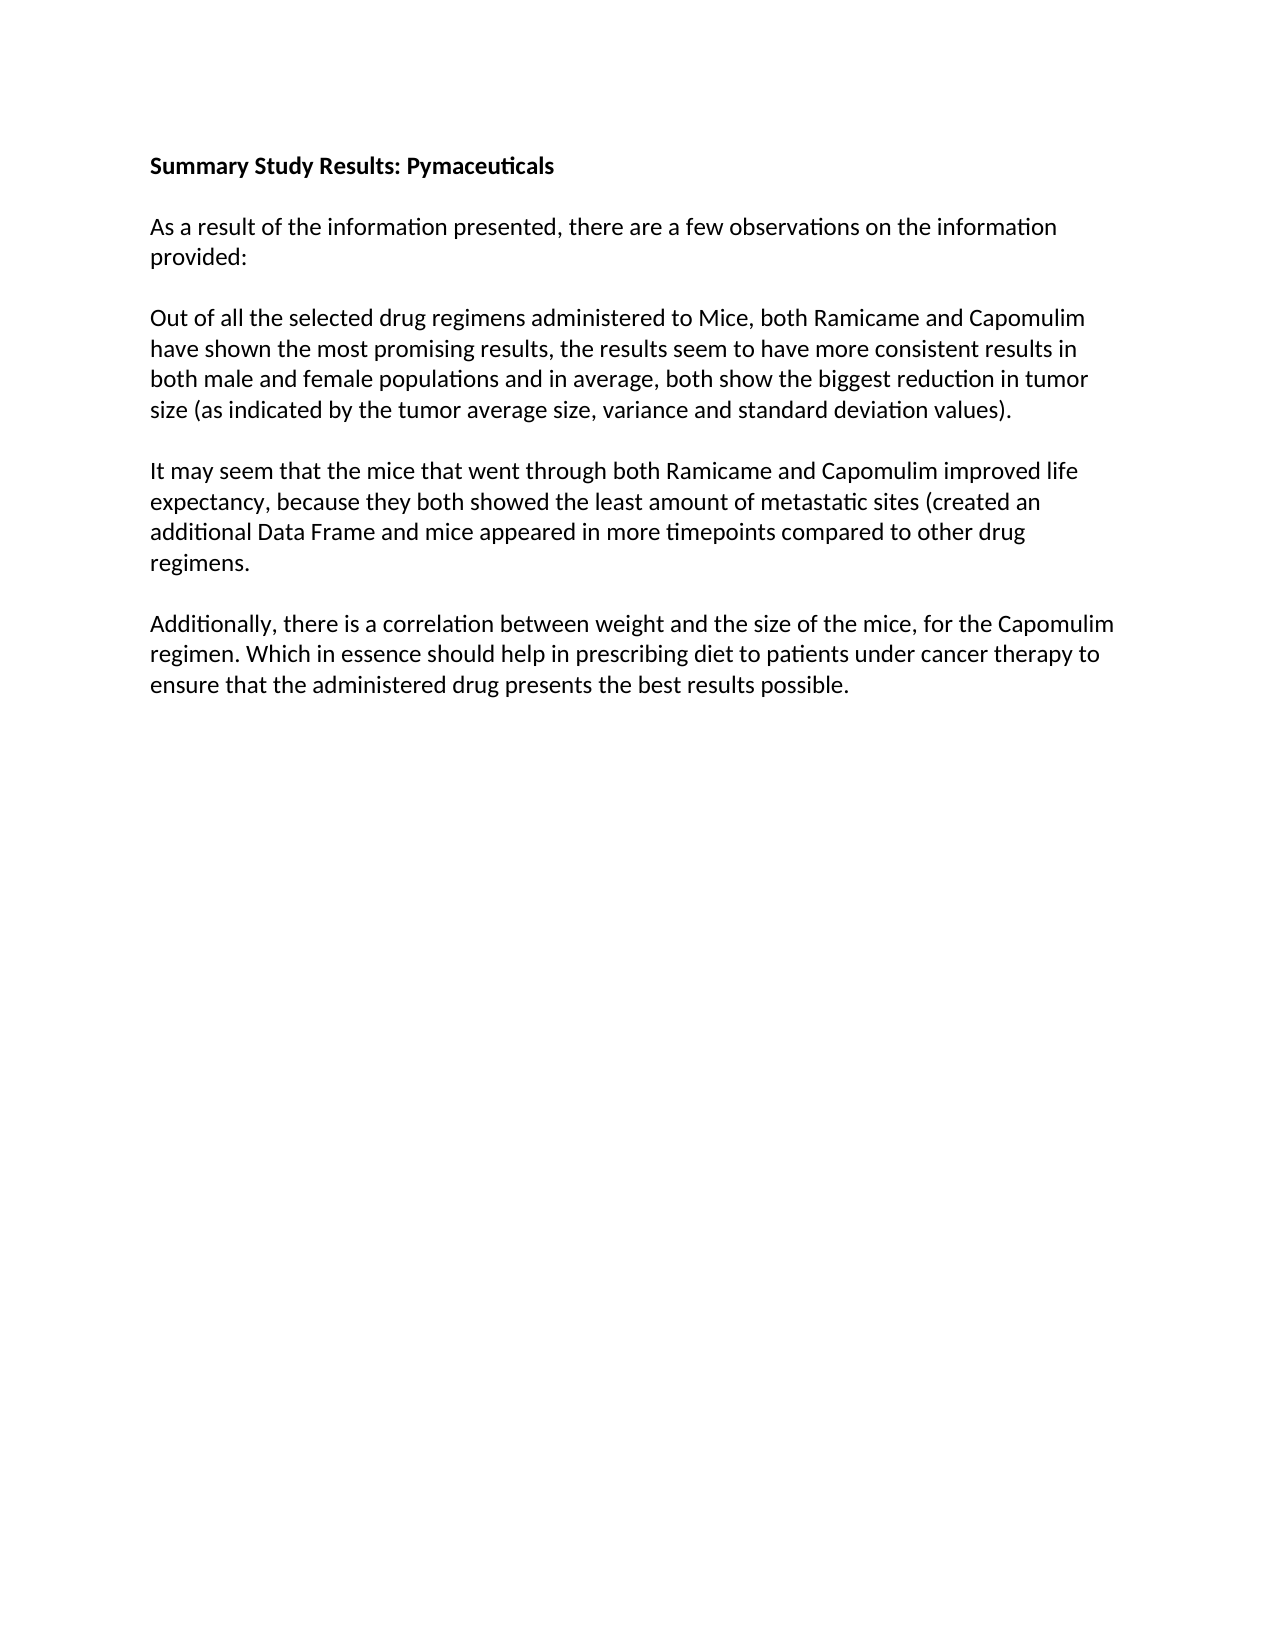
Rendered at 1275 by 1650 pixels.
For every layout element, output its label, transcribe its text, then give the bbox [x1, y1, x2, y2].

text Summary Study Results: Pymaceuticals [150, 150, 1125, 181]
text It may seem that the mice that went through both Ramicame and Capomulim improved life expectancy, because they both showed the least amount of metastatic sites (created an additional Data Frame and mice appeared in more timepoints compared to other drug regimens. [150, 455, 1125, 577]
text Additionally, there is a correlation between weight and the size of the mice, for the Capomulim regimen. Which in essence should help in prescribing diet to patients under cancer therapy to ensure that the administered drug presents the best results possible. [150, 608, 1125, 699]
text Out of all the selected drug regimens administered to Mice, both Ramicame and Capomulim have shown the most promising results, the results seem to have more consistent results in both male and female populations and in average, both show the biggest reduction in tumor size (as indicated by the tumor average size, variance and standard deviation values). [150, 303, 1125, 425]
text As a result of the information presented, there are a few observations on the information provided: [150, 211, 1125, 272]
